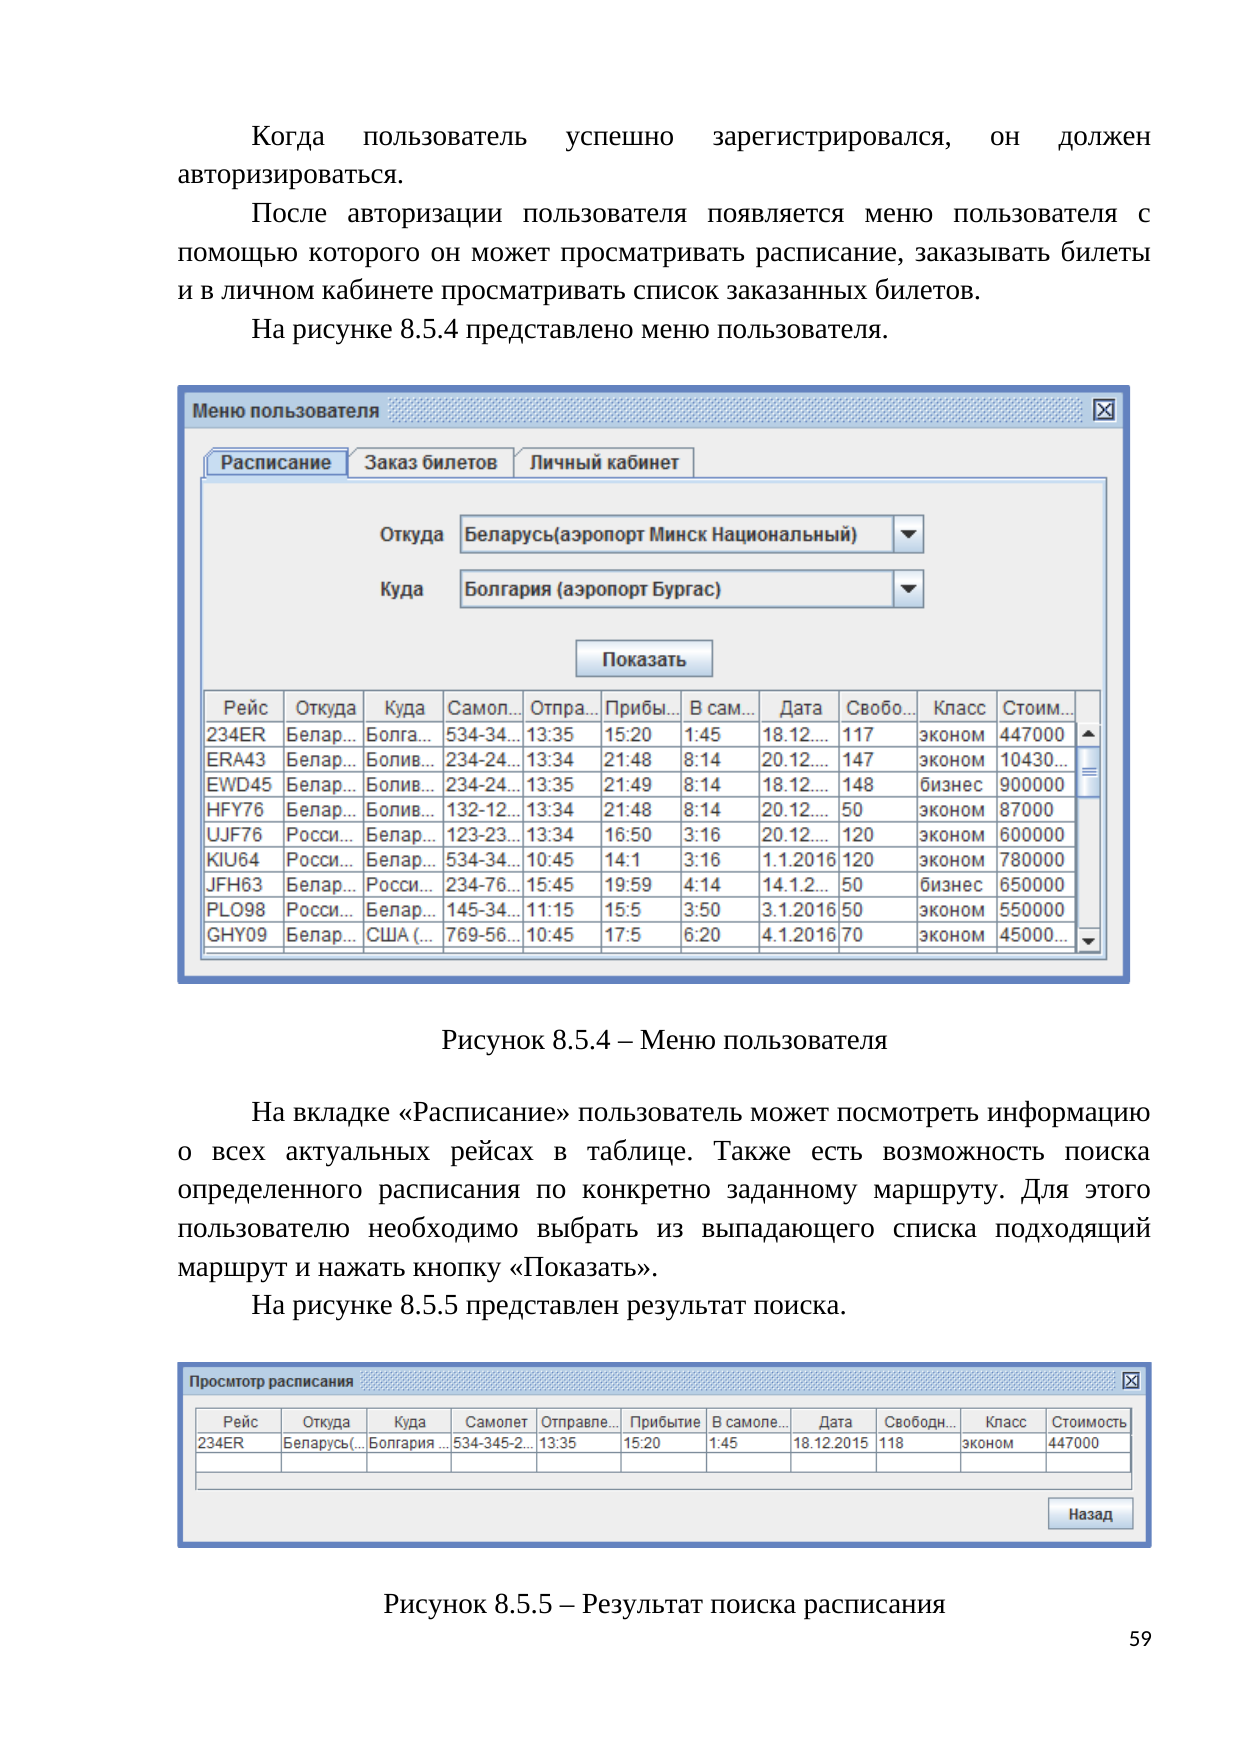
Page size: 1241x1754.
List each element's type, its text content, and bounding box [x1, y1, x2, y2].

text После авторизации пользователя появляется меню пользователя с помощью которого он может просматривать расписание, заказывать билеты и в личном кабинете просматривать список заказанных билетов. [177, 195, 1152, 306]
text Рисунок 8.5.5 – Результат поиска расписания [177, 1586, 1152, 1619]
picture [177, 1362, 1152, 1548]
text На рисунке 8.5.4 представлено меню пользователя. [177, 311, 1152, 344]
text Рисунок 8.5.4 – Меню пользователя [177, 1022, 1152, 1056]
text Когда пользователь успешно зарегистрировался, он должен авторизироваться. [177, 118, 1152, 190]
picture [177, 385, 1131, 984]
text На вкладке «Расписание» пользователь может посмотреть информацию о всех актуальных рейсах в таблице. Также есть возможность поиска определенного расписания по конкретно заданному маршруту. Для этого пользователю необходимо выбрать из выпадающего списка подходящий маршрут и нажать кнопку «Показать». [177, 1094, 1152, 1282]
text На рисунке 8.5.5 представлен результат поиска. [177, 1287, 1152, 1321]
